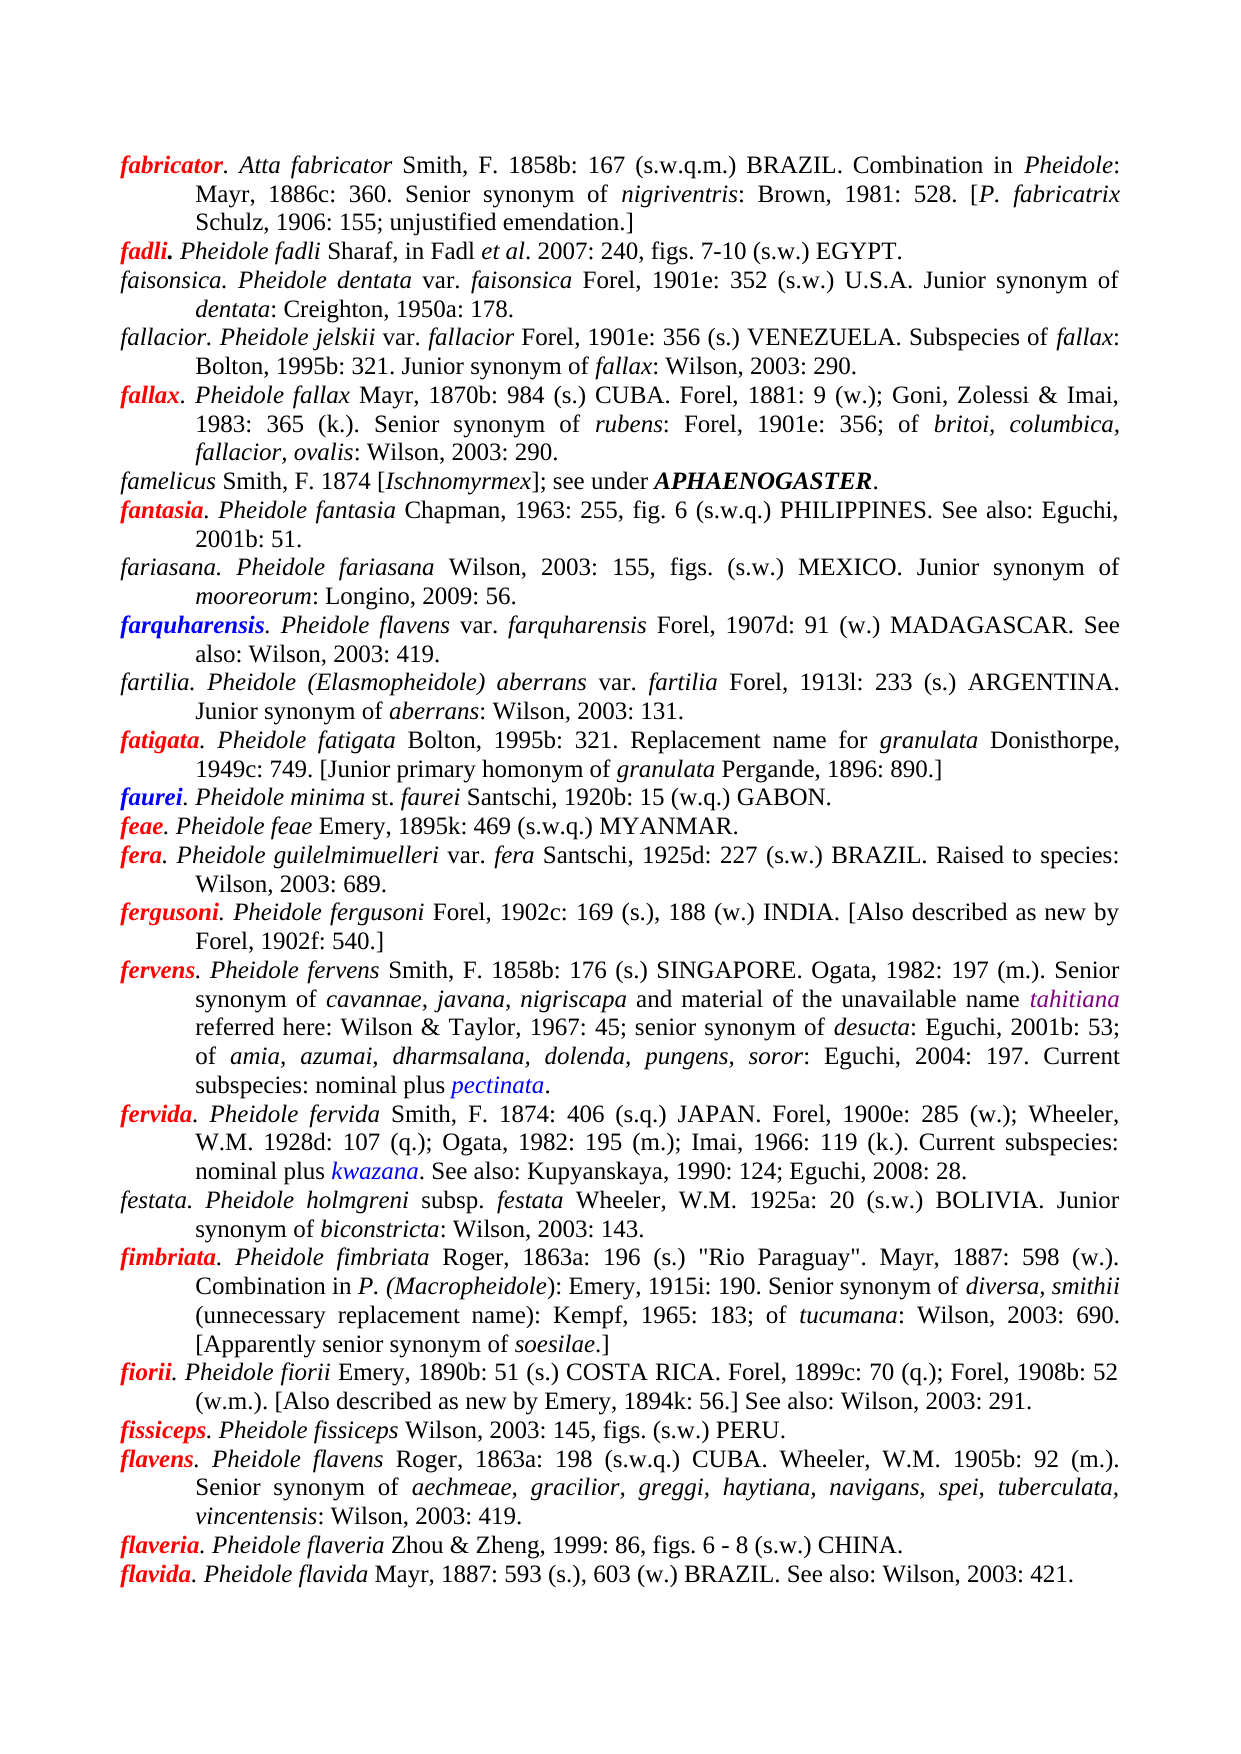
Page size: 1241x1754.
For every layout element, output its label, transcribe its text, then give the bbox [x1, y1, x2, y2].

text fimbriata. Pheidole fimbriata Roger, 1863a: 196 (s.) "Rio Paraguay". Mayr, 1887: 598 (w.). Combination in P. (Macropheidole): Emery, 1915i: 190. Senior synonym of diversa, smithii (unnecessary replacement name): Kempf, 1965: 183; of tucumana: Wilson, 2003: 690. [Apparently senior synonym of soesilae.] [120, 1242, 1120, 1357]
text fissiceps. Pheidole fissiceps Wilson, 2003: 145, figs. (s.w.) PERU. [120, 1415, 1120, 1444]
text feae. Pheidole feae Emery, 1895k: 469 (s.w.q.) MYANMAR. [120, 811, 1120, 840]
text flavida. Pheidole flavida Mayr, 1887: 593 (s.), 603 (w.) BRAZIL. See also: Wilson, 2003: 421. [120, 1559, 1120, 1587]
text fergusoni. Pheidole fergusoni Forel, 1902c: 169 (s.), 188 (w.) INDIA. [Also described as new by Forel, 1902f: 540.] [120, 897, 1120, 955]
text famelicus Smith, F. 1874 [Ischnomyrmex]; see under APHAENOGASTER. [120, 466, 1120, 495]
text fiorii. Pheidole fiorii Emery, 1890b: 51 (s.) COSTA RICA. Forel, 1899c: 70 (q.); Forel, 1908b: 52 (w.m.). [Also described as new by Emery, 1894k: 56.] See also: Wilson, 2003: 291. [120, 1357, 1120, 1415]
text fadli. Pheidole fadli Sharaf, in Fadl et al. 2007: 240, figs. 7-10 (s.w.) EGYPT. [120, 236, 1120, 265]
text fantasia. Pheidole fantasia Chapman, 1963: 255, fig. 6 (s.w.q.) PHILIPPINES. See also: Eguchi, 2001b: 51. [120, 495, 1120, 552]
text fariasana. Pheidole fariasana Wilson, 2003: 155, figs. (s.w.) MEXICO. Junior synonym of mooreorum: Longino, 2009: 56. [120, 552, 1120, 610]
text fabricator. Atta fabricator Smith, F. 1858b: 167 (s.w.q.m.) BRAZIL. Combination in Pheidole: Mayr, 1886c: 360. Senior synonym of nigriventris: Brown, 1981: 528. [P. fabricatrix Schulz, 1906: 155; unjustified emendation.] [120, 150, 1120, 236]
text flavens. Pheidole flavens Roger, 1863a: 198 (s.w.q.) CUBA. Wheeler, W.M. 1905b: 92 (m.). Senior synonym of aechmeae, gracilior, greggi, haytiana, navigans, spei, tuberculata, vincentensis: Wilson, 2003: 419. [120, 1444, 1120, 1530]
text fervens. Pheidole fervens Smith, F. 1858b: 176 (s.) SINGAPORE. Ogata, 1982: 197 (m.). Senior synonym of cavannae, javana, nigriscapa and material of the unavailable name tahitiana referred here: Wilson & Taylor, 1967: 45; senior synonym of desucta: Eguchi, 2001b: 53; of amia, azumai, dharmsalana, dolenda, pungens, soror: Eguchi, 2004: 197. Current subspecies: nominal plus pectinata. [120, 955, 1120, 1099]
text fartilia. Pheidole (Elasmopheidole) aberrans var. fartilia Forel, 1913l: 233 (s.) ARGENTINA. Junior synonym of aberrans: Wilson, 2003: 131. [120, 667, 1120, 725]
text flaveria. Pheidole flaveria Zhou & Zheng, 1999: 86, figs. 6 - 8 (s.w.) CHINA. [120, 1530, 1120, 1559]
text fallax. Pheidole fallax Mayr, 1870b: 984 (s.) CUBA. Forel, 1881: 9 (w.); Goni, Zolessi & Imai, 1983: 365 (k.). Senior synonym of rubens: Forel, 1901e: 356; of britoi, columbica, fallacior, ovalis: Wilson, 2003: 290. [120, 380, 1120, 466]
text fatigata. Pheidole fatigata Bolton, 1995b: 321. Replacement name for granulata Donisthorpe, 1949c: 749. [Junior primary homonym of granulata Pergande, 1896: 890.] [120, 725, 1120, 782]
text fera. Pheidole guilelmimuelleri var. fera Santschi, 1925d: 227 (s.w.) BRAZIL. Raised to species: Wilson, 2003: 689. [120, 840, 1120, 897]
text fervida. Pheidole fervida Smith, F. 1874: 406 (s.q.) JAPAN. Forel, 1900e: 285 (w.); Wheeler, W.M. 1928d: 107 (q.); Ogata, 1982: 195 (m.); Imai, 1966: 119 (k.). Current subspecies: nominal plus kwazana. See also: Kupyanskaya, 1990: 124; Eguchi, 2008: 28. [120, 1099, 1120, 1185]
text fallacior. Pheidole jelskii var. fallacior Forel, 1901e: 356 (s.) VENEZUELA. Subspecies of fallax: Bolton, 1995b: 321. Junior synonym of fallax: Wilson, 2003: 290. [120, 322, 1120, 380]
text faisonsica. Pheidole dentata var. faisonsica Forel, 1901e: 352 (s.w.) U.S.A. Junior synonym of dentata: Creighton, 1950a: 178. [120, 265, 1120, 322]
text faurei. Pheidole minima st. faurei Santschi, 1920b: 15 (w.q.) GABON. [120, 782, 1120, 811]
text farquharensis. Pheidole flavens var. farquharensis Forel, 1907d: 91 (w.) MADAGASCAR. See also: Wilson, 2003: 419. [120, 610, 1120, 667]
text festata. Pheidole holmgreni subsp. festata Wheeler, W.M. 1925a: 20 (s.w.) BOLIVIA. Junior synonym of biconstricta: Wilson, 2003: 143. [120, 1185, 1120, 1242]
